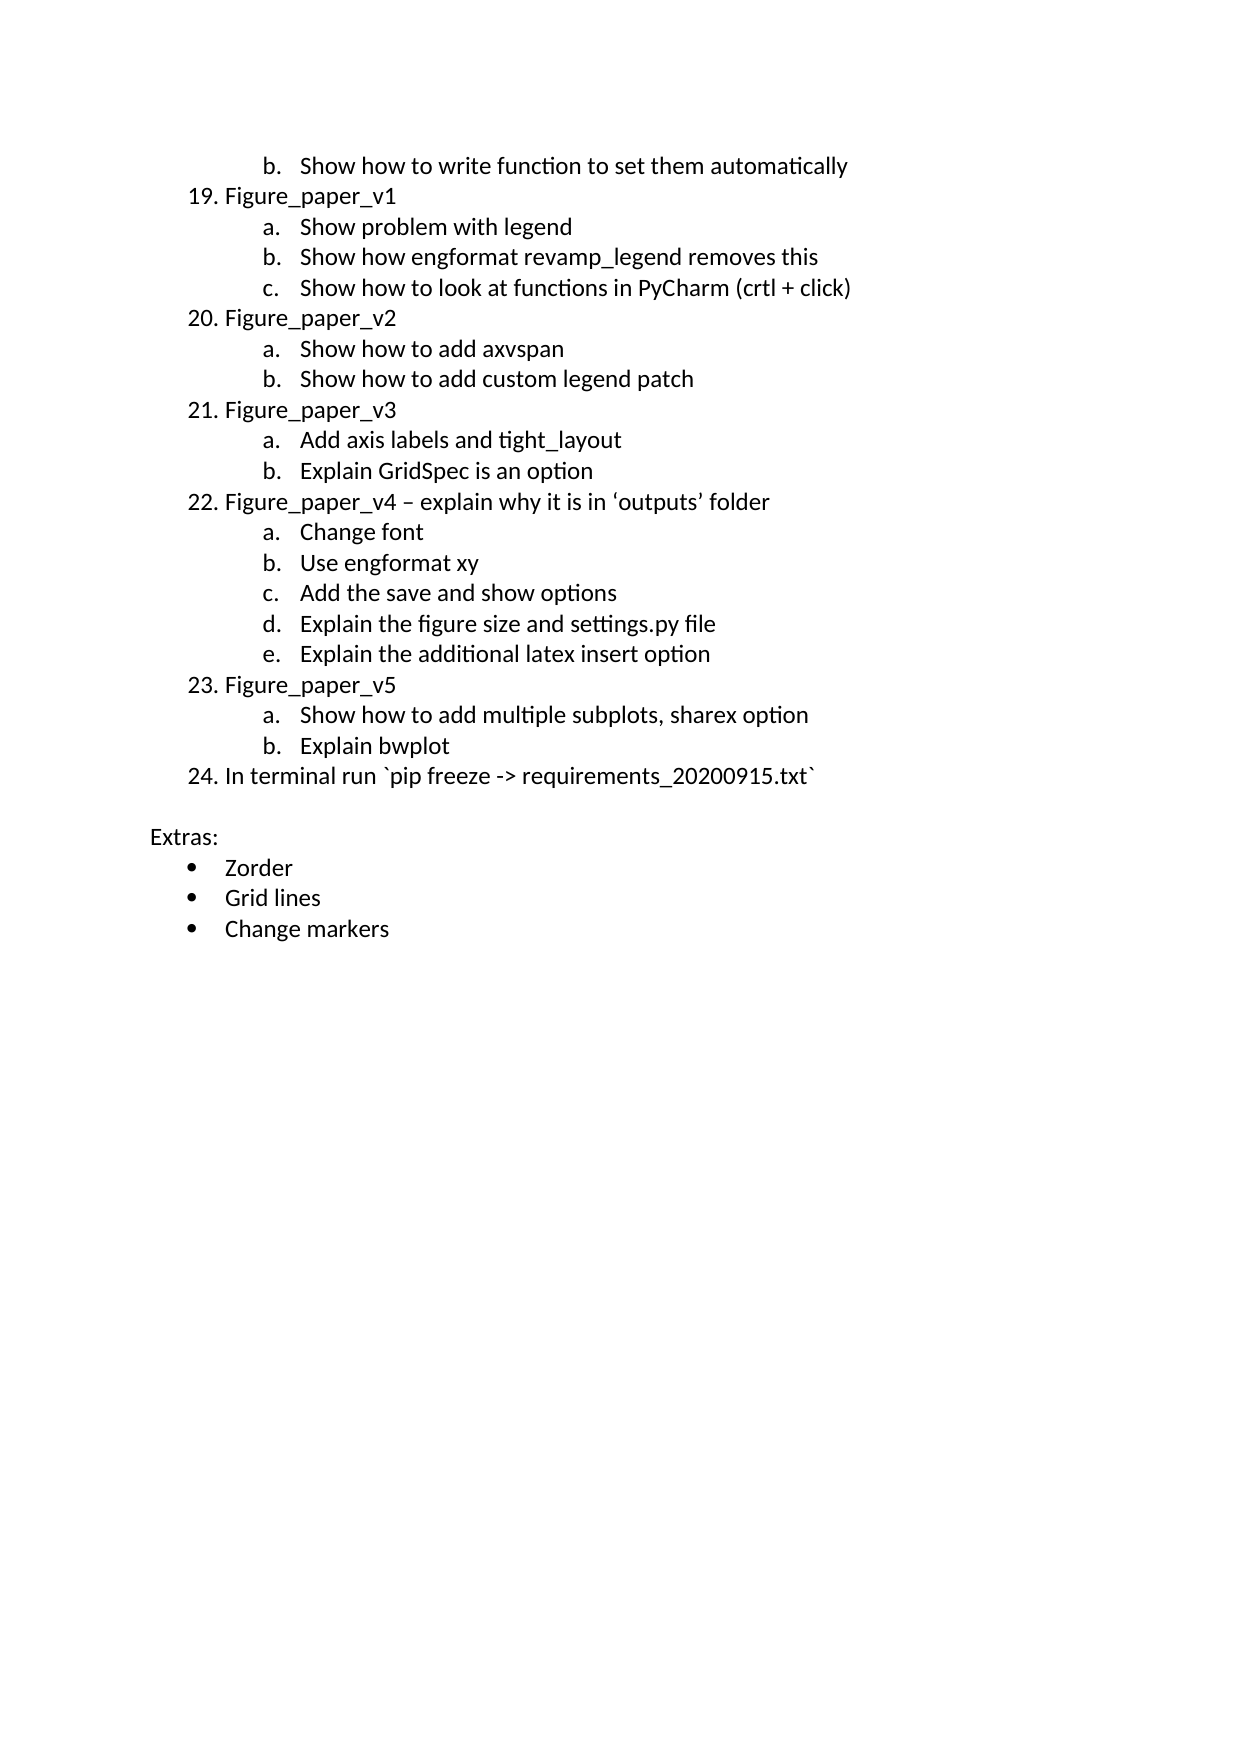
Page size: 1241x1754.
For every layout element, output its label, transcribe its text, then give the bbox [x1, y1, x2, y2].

list Show how to write function to set them automatically [262, 150, 1090, 181]
list Figure_paper_v1 [187, 181, 1090, 211]
list Figure_paper_v3 [187, 394, 1090, 425]
text Extras: [150, 821, 1090, 852]
list Add the save and show options [262, 577, 1090, 608]
list Explain GridSpec is an option [262, 455, 1090, 486]
list Explain the figure size and settings.py file [262, 608, 1090, 638]
list In terminal run `pip freeze -> requirements_20200915.txt` [187, 760, 1090, 791]
list Figure_paper_v5 [187, 669, 1090, 699]
list Show how to add multiple subplots, sharex option [262, 699, 1090, 730]
list Explain the additional latex insert option [262, 638, 1090, 669]
list Show problem with legend [262, 211, 1090, 242]
list Show how to look at functions in PyCharm (crtl + click) [262, 272, 1090, 303]
list Add axis labels and tight_layout [262, 425, 1090, 455]
list Show how engformat revamp_legend removes this [262, 242, 1090, 272]
list Zorder [187, 852, 1090, 882]
list Change font [262, 516, 1090, 547]
list Show how to add axvspan [262, 333, 1090, 364]
list Figure_paper_v4 – explain why it is in ‘outputs’ folder [187, 486, 1090, 516]
list Grid lines [187, 882, 1090, 913]
list Explain bwplot [262, 730, 1090, 760]
list Show how to add custom legend patch [262, 364, 1090, 394]
list Change markers [187, 913, 1090, 943]
list Figure_paper_v2 [187, 303, 1090, 333]
list Use engformat xy [262, 547, 1090, 577]
